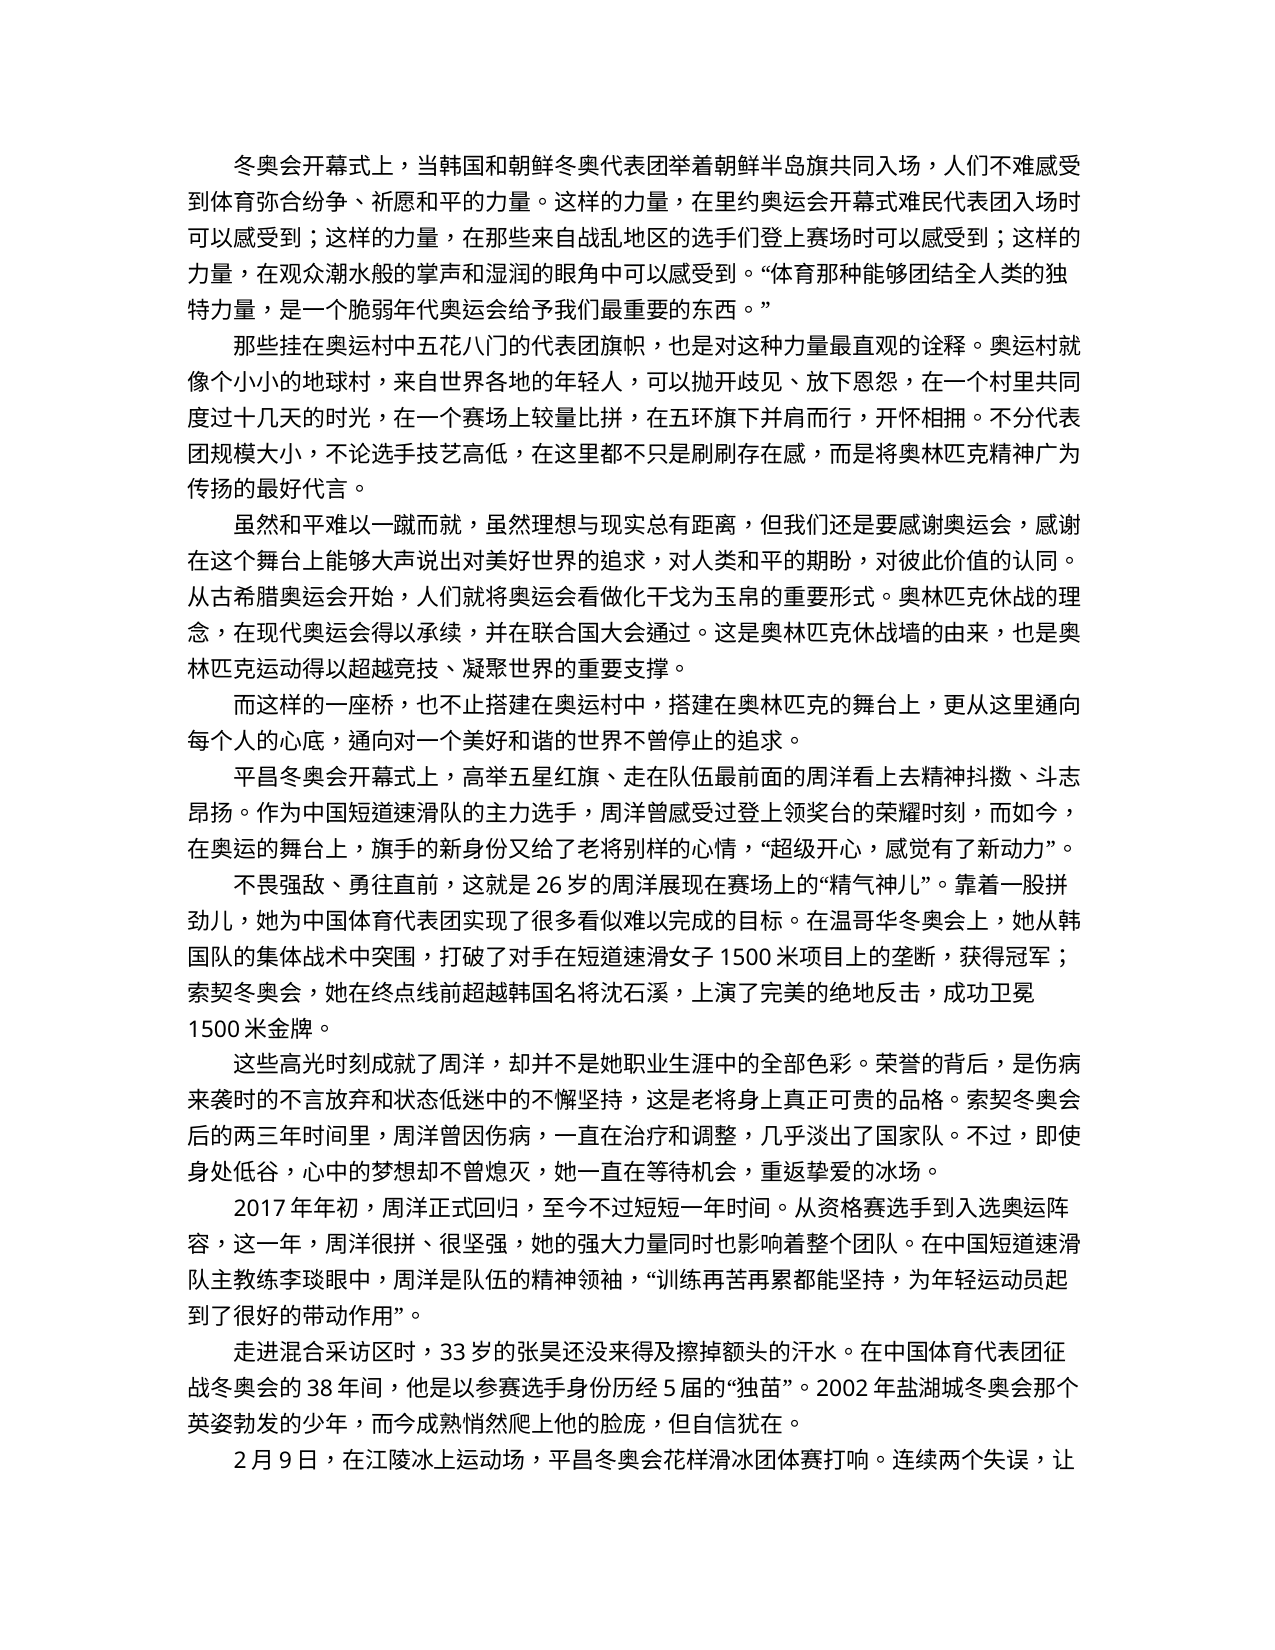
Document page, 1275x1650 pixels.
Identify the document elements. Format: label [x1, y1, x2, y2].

text [187, 150, 1087, 1475]
